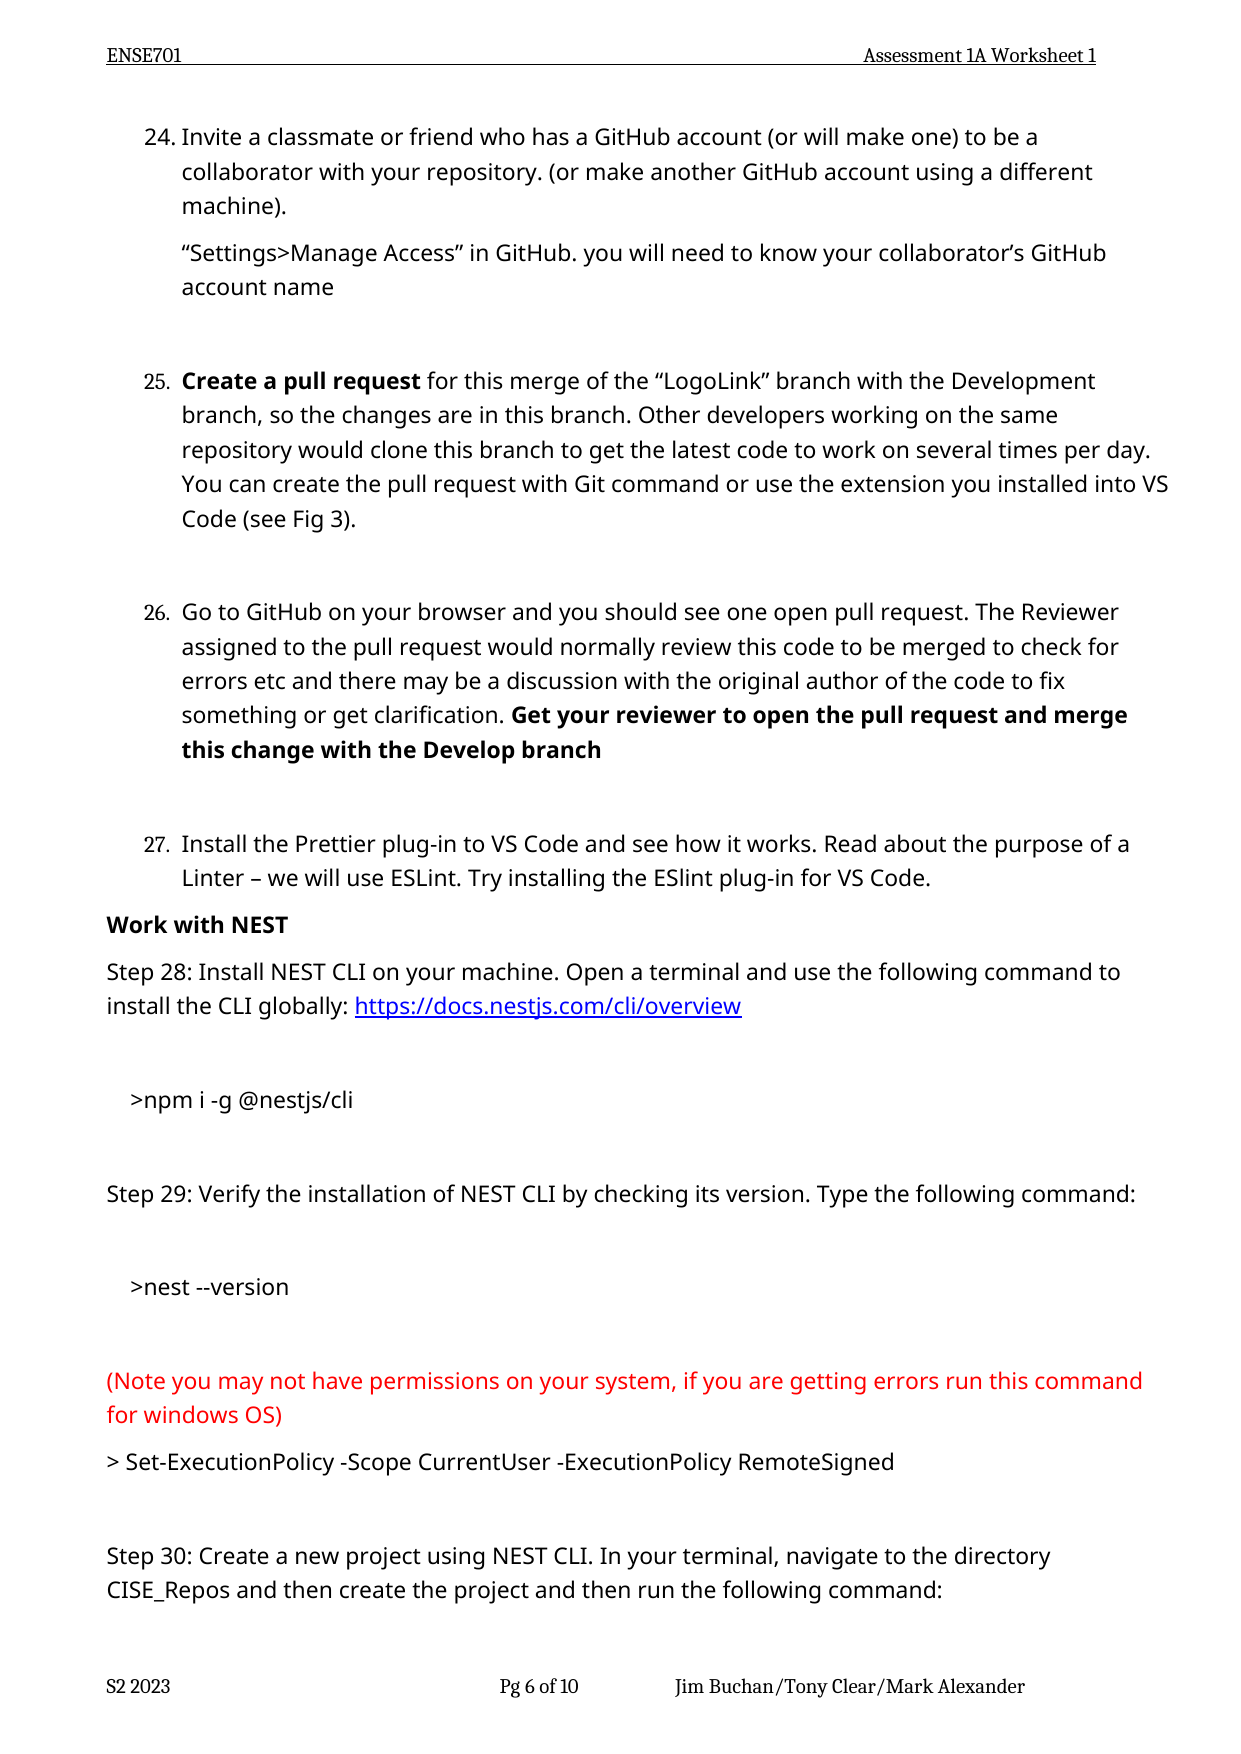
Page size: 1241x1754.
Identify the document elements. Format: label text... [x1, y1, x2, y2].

text Work with NEST [106, 909, 1169, 940]
text “Settings>Manage Access” in GitHub. you will need to know your collaborator’s GitHub account name [181, 237, 1169, 302]
list Go to GitHub on your browser and you should see one open pull request. The Reviewer assigned to the pull request would normally review this code to be merged to check for errors etc and there may be a discussion with the original author of the code to fix something or get clarification. Get your reviewer to open the pull request and merge this change with the Develop branch [144, 596, 1169, 765]
text Step 28: Install NEST CLI on your machine. Open a terminal and use the following command to install the CLI globally: https://docs.nestjs.com/cli/overview [106, 956, 1169, 1021]
list Create a pull request for this merge of the “LogoLink” branch with the Development branch, so the changes are in this branch. Other developers working on the same repository would clone this branch to get the latest code to work on several times per day. You can create the pull request with Git command or use the extension you installed into VS Code (see Fig 3). [144, 365, 1169, 534]
text >npm i -g @nestjs/cli [106, 1084, 1169, 1115]
text > Set-ExecutionPolicy -Scope CurrentUser -ExecutionPolicy RemoteSigned [106, 1446, 1169, 1477]
list Install the Prettier plug-in to VS Code and see how it works. Read about the purpose of a Linter – we will use ESLint. Try installing the ESlint plug-in for VS Code. [144, 827, 1169, 893]
list Invite a classmate or friend who has a GitHub account (or will make one) to be a collaborator with your repository. (or make another GitHub account using a different machine). [144, 121, 1169, 221]
text Step 30: Create a new project using NEST CLI. In your terminal, navigate to the directory CISE_Repos and then create the project and then run the following command: [106, 1540, 1169, 1606]
text Step 29: Verify the installation of NEST CLI by checking its version. Type the following command: [106, 1177, 1169, 1209]
text >nest --version [106, 1271, 1169, 1302]
text (Note you may not have permissions on your system, if you are getting errors run this command for windows OS) [106, 1365, 1169, 1431]
